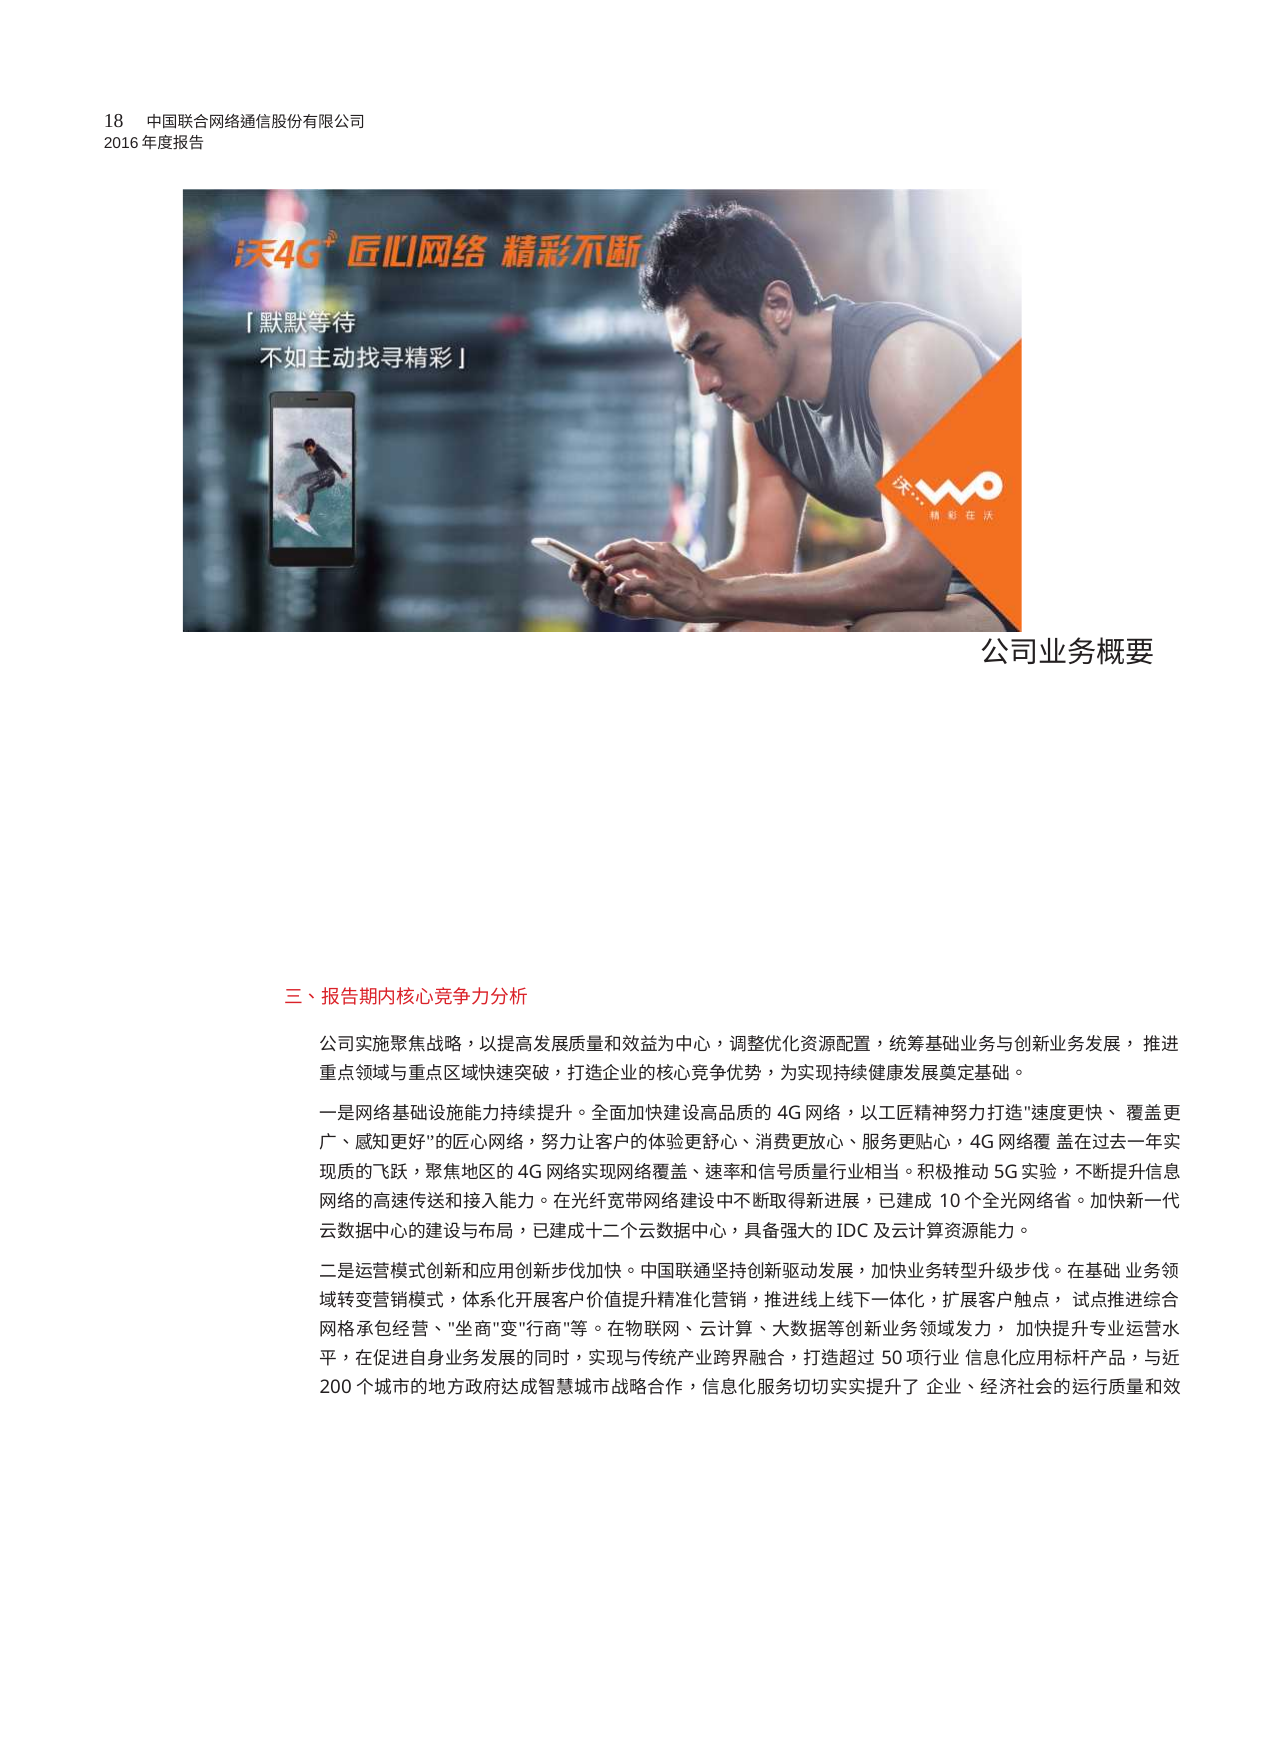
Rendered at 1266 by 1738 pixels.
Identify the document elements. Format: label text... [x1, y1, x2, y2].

text 公司业务概要 [980, 632, 1181, 671]
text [319, 1254, 1181, 1399]
text 一是网络基础设施能力持续提升。全面加快建设高品质的4G网络，以工匠精神努力打造"速度更快、 覆盖更广、感知更好'’的匠心网络，努力让客户的体验更舒心、消费更放心、服务更贴心，4G网络覆 盖在过去一年实现质的飞跃，聚焦地区的4G网络实现网络覆盖、速率和信号质量行业相当。积极推动 5G实验，不断提升信息网络的高速传送和接入能力。在光纤宽带网络建设中不断取得新进展，已建成 10个全光网络省。加快新一代云数据中心的建设与布局，已建成十二个云数据中心，具备强大的IDC 及云计算资源能力。 [319, 1096, 1181, 1243]
text 三、报告期内核心竞争力分析 [284, 980, 1181, 1009]
text 公司实施聚焦战略，以提高发展质量和效益为中心，调整优化资源配置，统筹基础业务与创新业务发展， 推进重点领域与重点区域快速突破，打造企业的核心竞争优势，为实现持续健康发展奠定基础。 [319, 1028, 1181, 1086]
picture [182, 189, 1022, 632]
